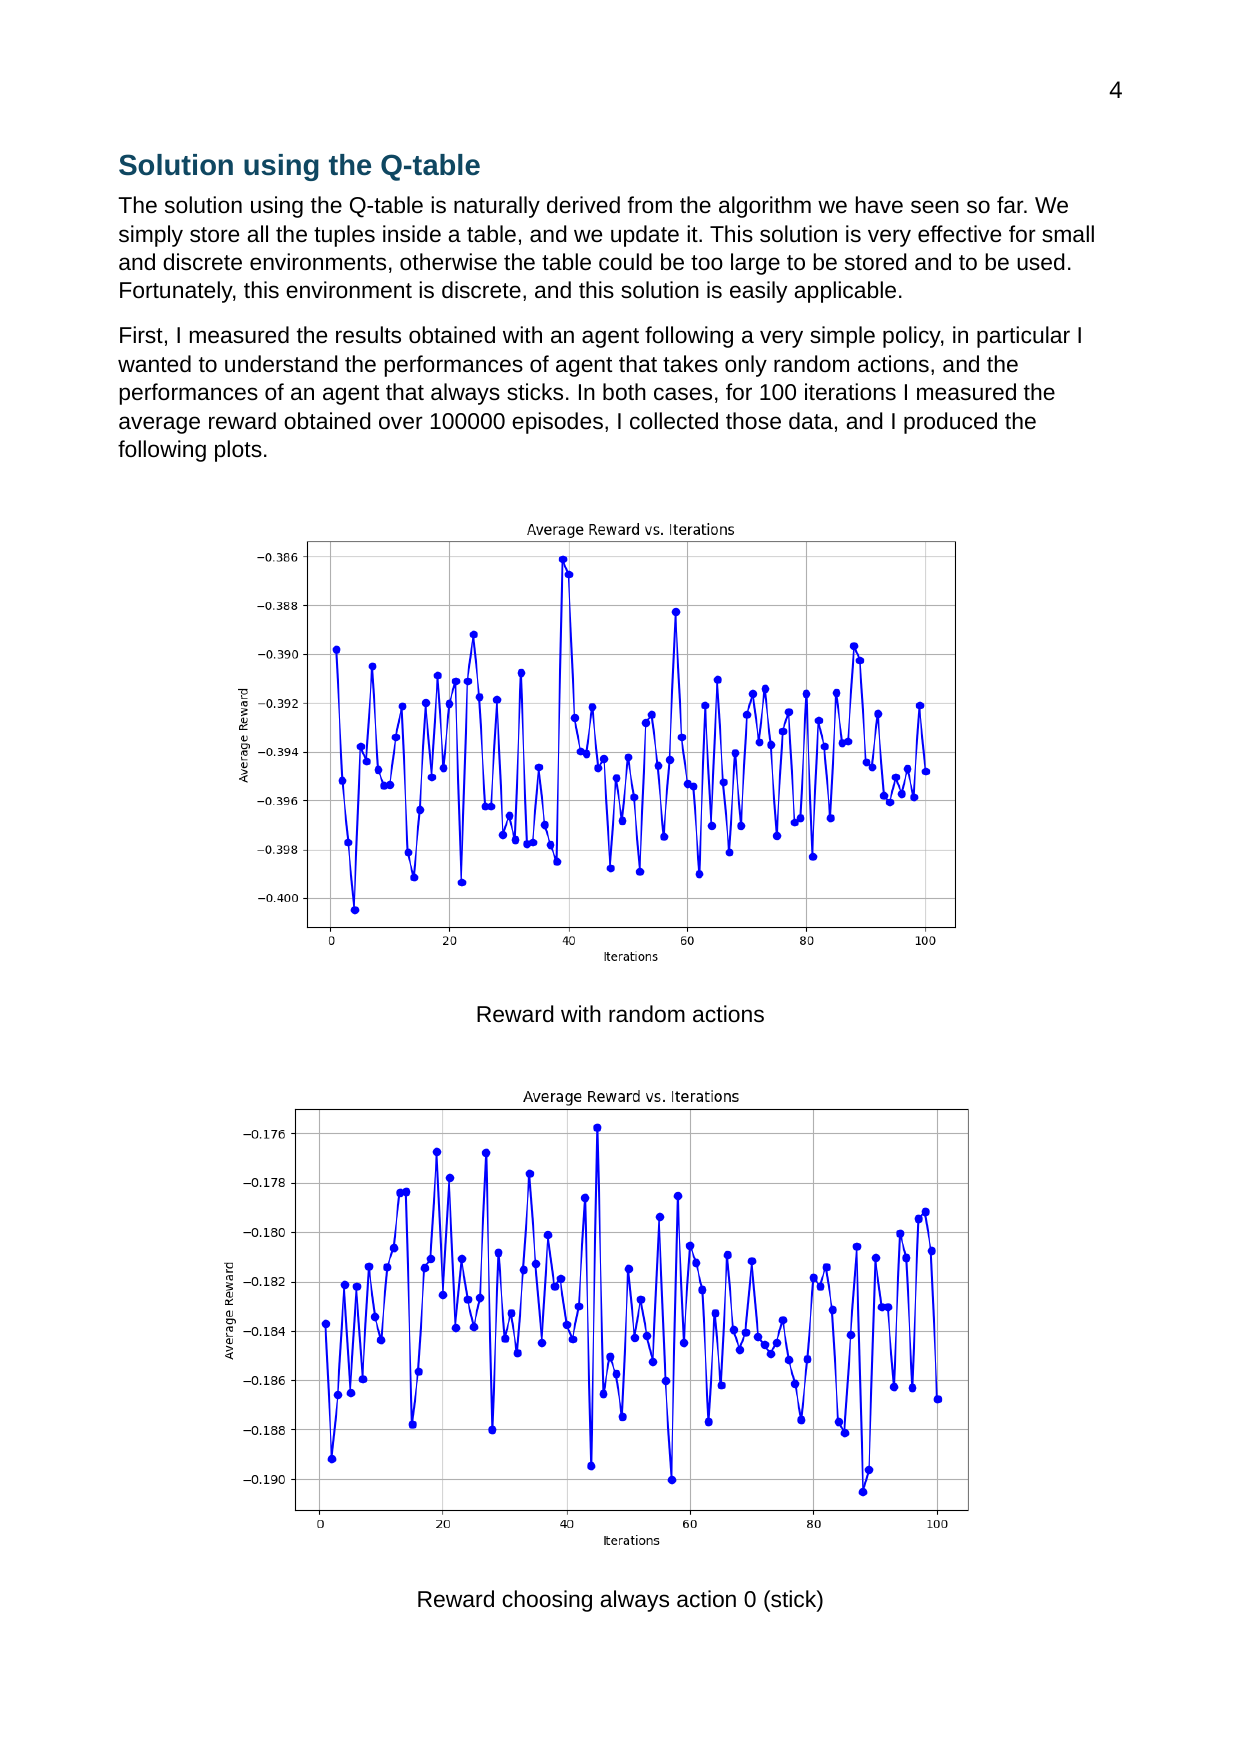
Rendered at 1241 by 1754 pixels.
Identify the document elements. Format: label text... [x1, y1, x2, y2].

text Reward choosing always action 0 (stick) [118, 1586, 1122, 1612]
picture [202, 481, 1038, 982]
subtitle Solution using the Q-table [118, 148, 1122, 181]
picture [186, 1046, 1054, 1567]
text Reward with random actions [118, 1001, 1122, 1028]
text First, I measured the results obtained with an agent following a very simple policy, in particular I wanted to understand the performances of agent that takes only random actions, and the performances of an agent that always sticks. In both cases, for 100 iterations I measured the average reward obtained over 100000 episodes, I collected those data, and I produced the following plots. [118, 322, 1122, 463]
text The solution using the Q-table is naturally derived from the algorithm we have seen so far. We simply store all the tuples inside a table, and we update it. This solution is very effective for small and discrete environments, otherwise the table could be too large to be stored and to be used. Fortunately, this environment is discrete, and this solution is easily applicable. [118, 192, 1122, 304]
